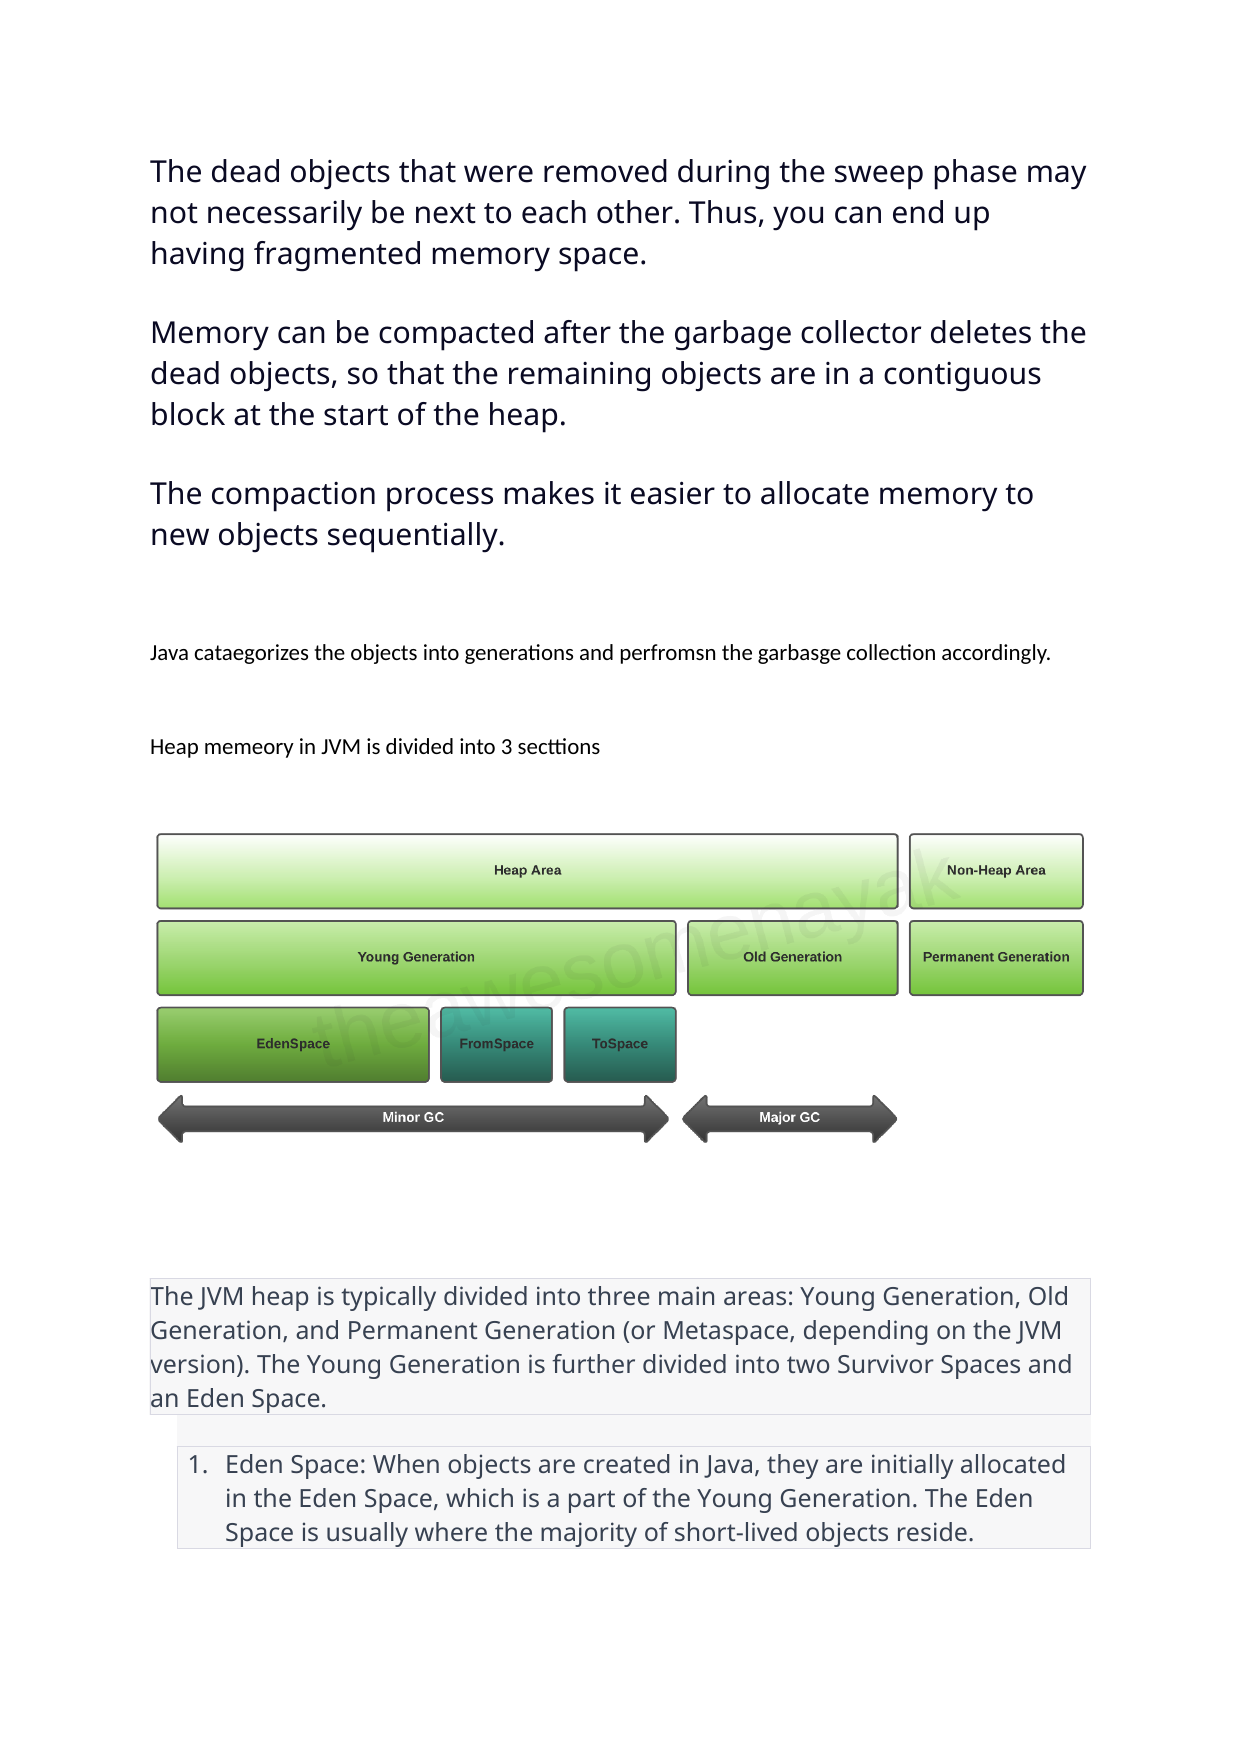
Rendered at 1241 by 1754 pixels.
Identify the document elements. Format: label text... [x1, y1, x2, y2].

list Eden Space: When objects are created in Java, they are initially allocated in the Eden Space, which is a part of the Young Generation. The Eden Space is usually where the majority of short-lived objects reside. [178, 1447, 1090, 1548]
text Memory can be compacted after the garbage collector deletes the dead objects, so that the remaining objects are in a contiguous block at the start of the heap. [150, 311, 1090, 434]
text Java cataegorizes the objects into generations and perfromsn the garbasge collection accordingly. [150, 638, 1090, 667]
text Heap memeory in JVM is divided into 3 secttions [150, 732, 1090, 760]
picture [150, 826, 1091, 1151]
text The compaction process makes it easier to allocate memory to new objects sequentially. [150, 472, 1090, 554]
text The JVM heap is typically divided into three main areas: Young Generation, Old Generation, and Permanent Generation (or Metaspace, depending on the JVM version). The Young Generation is further divided into two Survivor Spaces and an Eden Space. [151, 1279, 1090, 1414]
text The dead objects that were removed during the sweep phase may not necessarily be next to each other. Thus, you can end up having fragmented memory space. [150, 150, 1090, 273]
